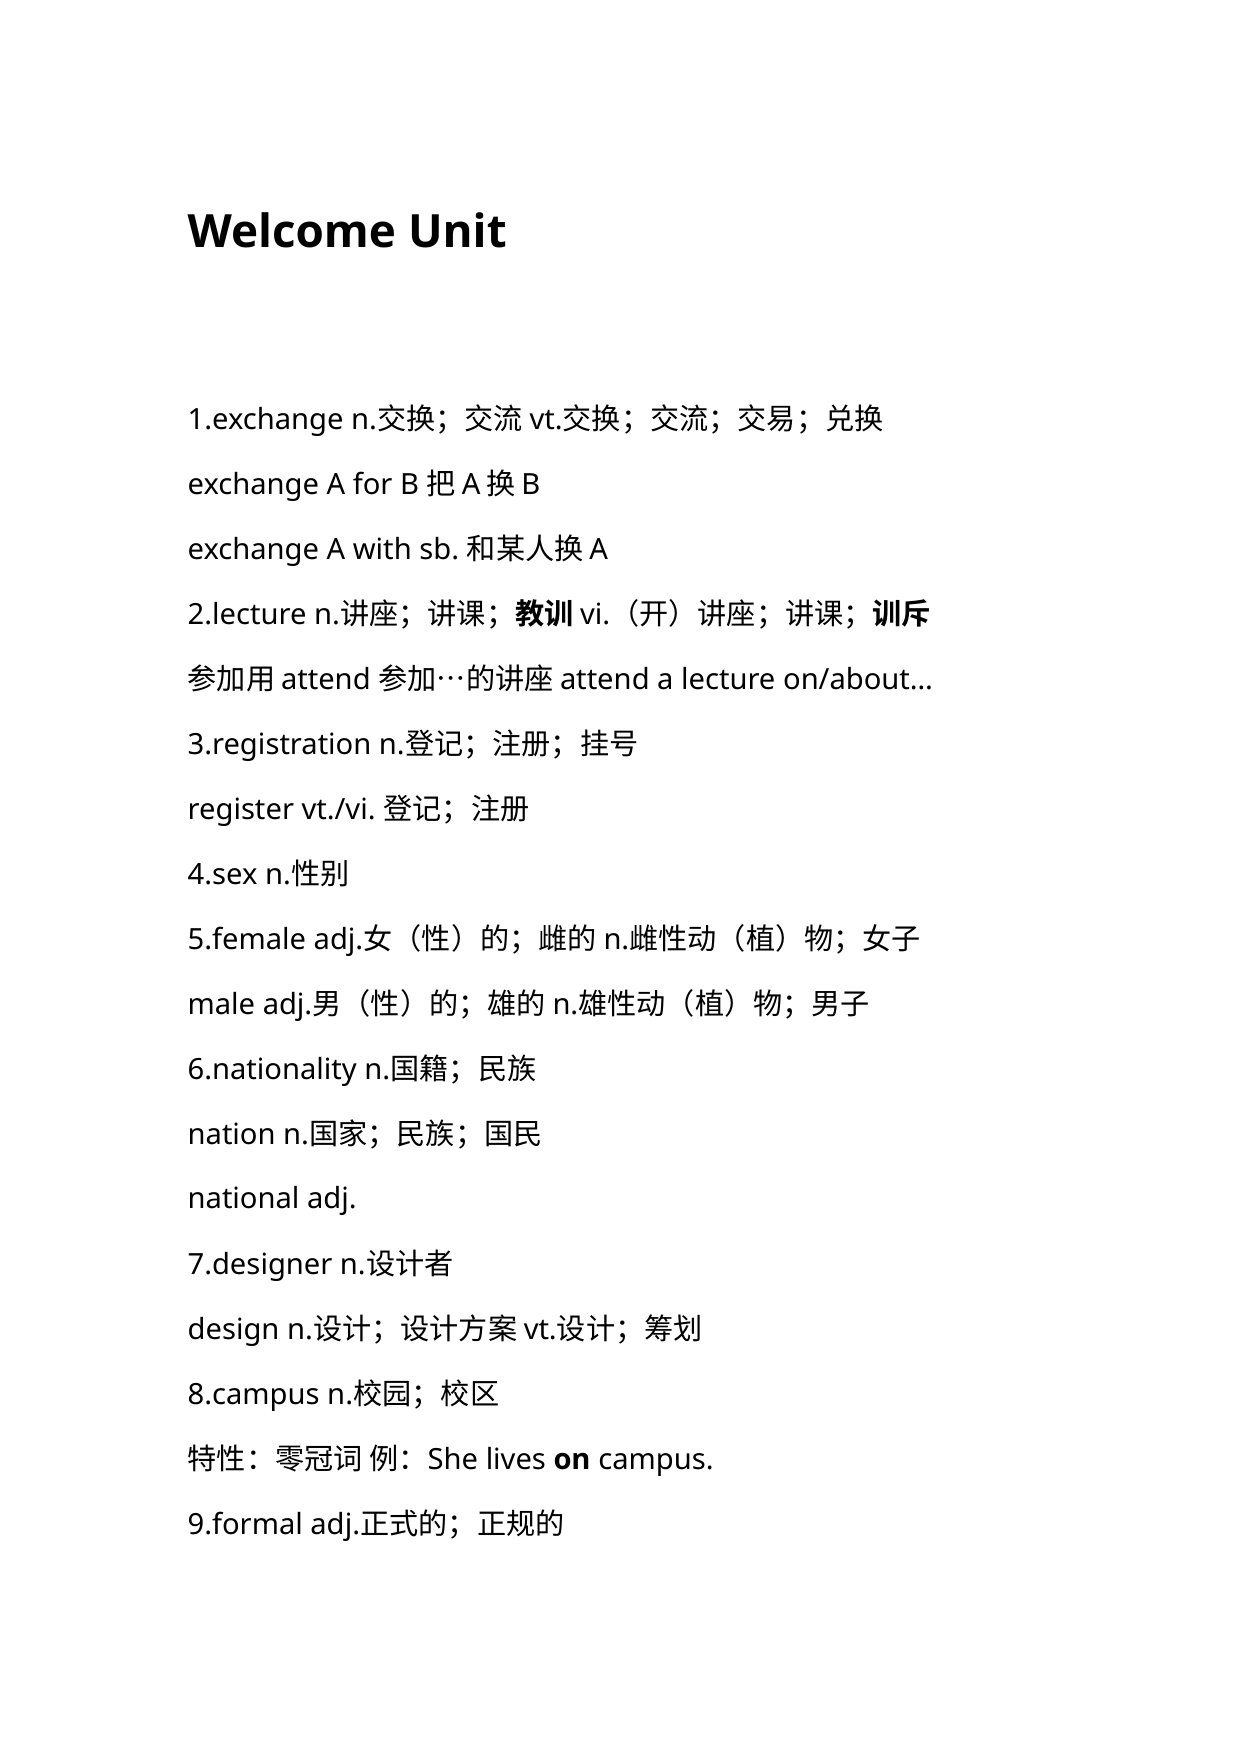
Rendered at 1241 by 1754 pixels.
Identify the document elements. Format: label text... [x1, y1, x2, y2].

text national adj. [187, 1165, 1053, 1230]
text 7.designer n.设计者 [187, 1230, 1053, 1295]
text 5.female adj.女（性）的；雌的 n.雌性动（植）物；女子 [187, 905, 1053, 970]
text register vt./vi. 登记；注册 [187, 775, 1053, 840]
text exchange A with sb. 和某人换A [187, 515, 1053, 580]
text 9.formal adj.正式的；正规的 [187, 1490, 1053, 1555]
text 6.nationality n.国籍；民族 [187, 1035, 1053, 1100]
subtitle Welcome Unit [187, 197, 1053, 262]
text 参加用attend 参加…的讲座 attend a lecture on/about… [187, 645, 1053, 710]
text 3.registration n.登记；注册；挂号 [187, 710, 1053, 775]
text 1.exchange n.交换；交流 vt.交换；交流；交易；兑换 [187, 385, 1053, 450]
text nation n.国家；民族；国民 [187, 1100, 1053, 1165]
text 8.campus n.校园；校区 [187, 1360, 1053, 1425]
text male adj.男（性）的；雄的 n.雄性动（植）物；男子 [187, 970, 1053, 1035]
text 4.sex n.性别 [187, 840, 1053, 905]
text design n.设计；设计方案 vt.设计；筹划 [187, 1295, 1053, 1360]
text 2.lecture n.讲座；讲课；教训 vi.（开）讲座；讲课；训斥 [187, 580, 1053, 645]
text exchange A for B 把A换B [187, 450, 1053, 515]
text 特性：零冠词 例：She lives on campus. [187, 1425, 1053, 1490]
